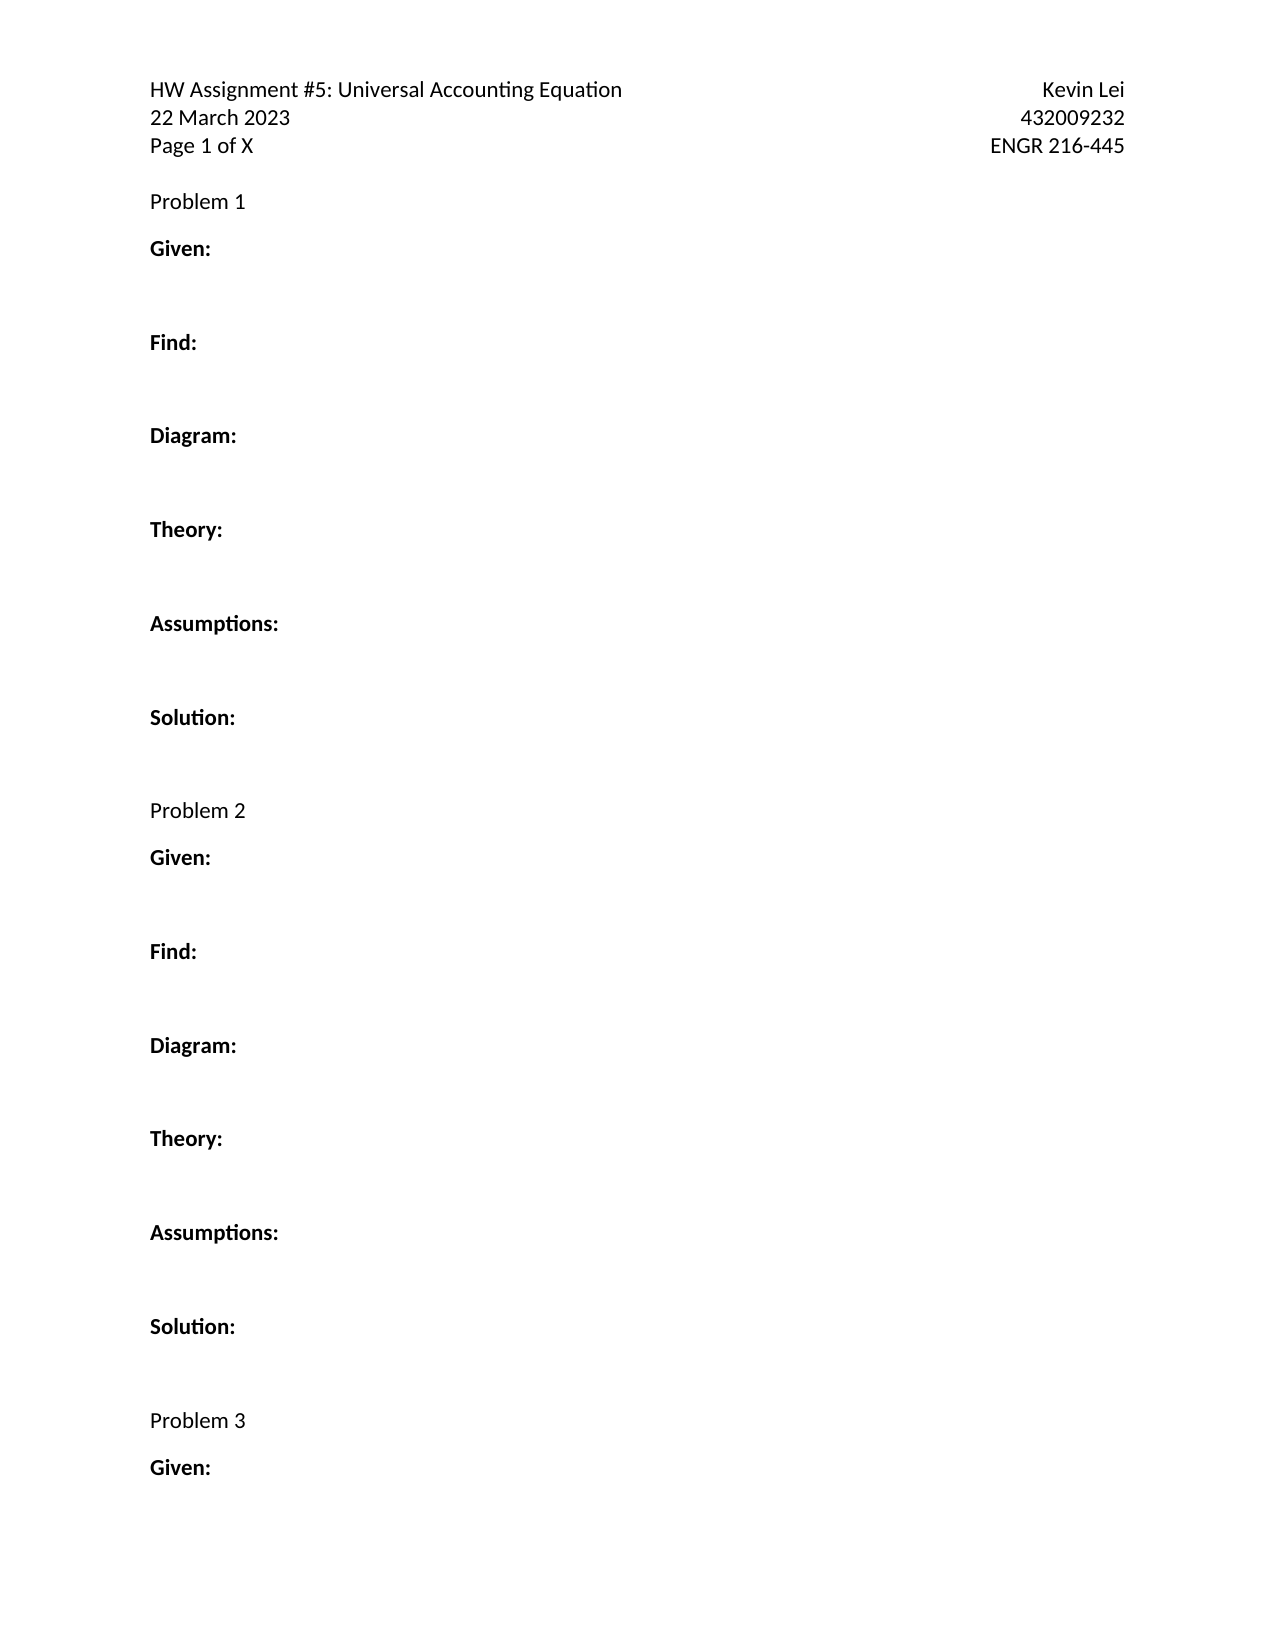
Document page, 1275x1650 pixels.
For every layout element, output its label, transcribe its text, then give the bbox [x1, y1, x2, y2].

text Assumptions: [150, 609, 1125, 637]
text Find: [150, 328, 1125, 356]
text Problem 3 [150, 1406, 1125, 1434]
text Diagram: [150, 1031, 1125, 1059]
text Solution: [150, 1312, 1125, 1340]
text Solution: [150, 703, 1125, 731]
text Assumptions: [150, 1218, 1125, 1246]
text Diagram: [150, 421, 1125, 449]
text Given: [150, 1453, 1125, 1481]
text Problem 1 [150, 187, 1125, 215]
text Given: [150, 234, 1125, 262]
text Find: [150, 937, 1125, 965]
text Problem 2 [150, 796, 1125, 824]
text Given: [150, 843, 1125, 871]
text Theory: [150, 515, 1125, 543]
text Theory: [150, 1124, 1125, 1153]
